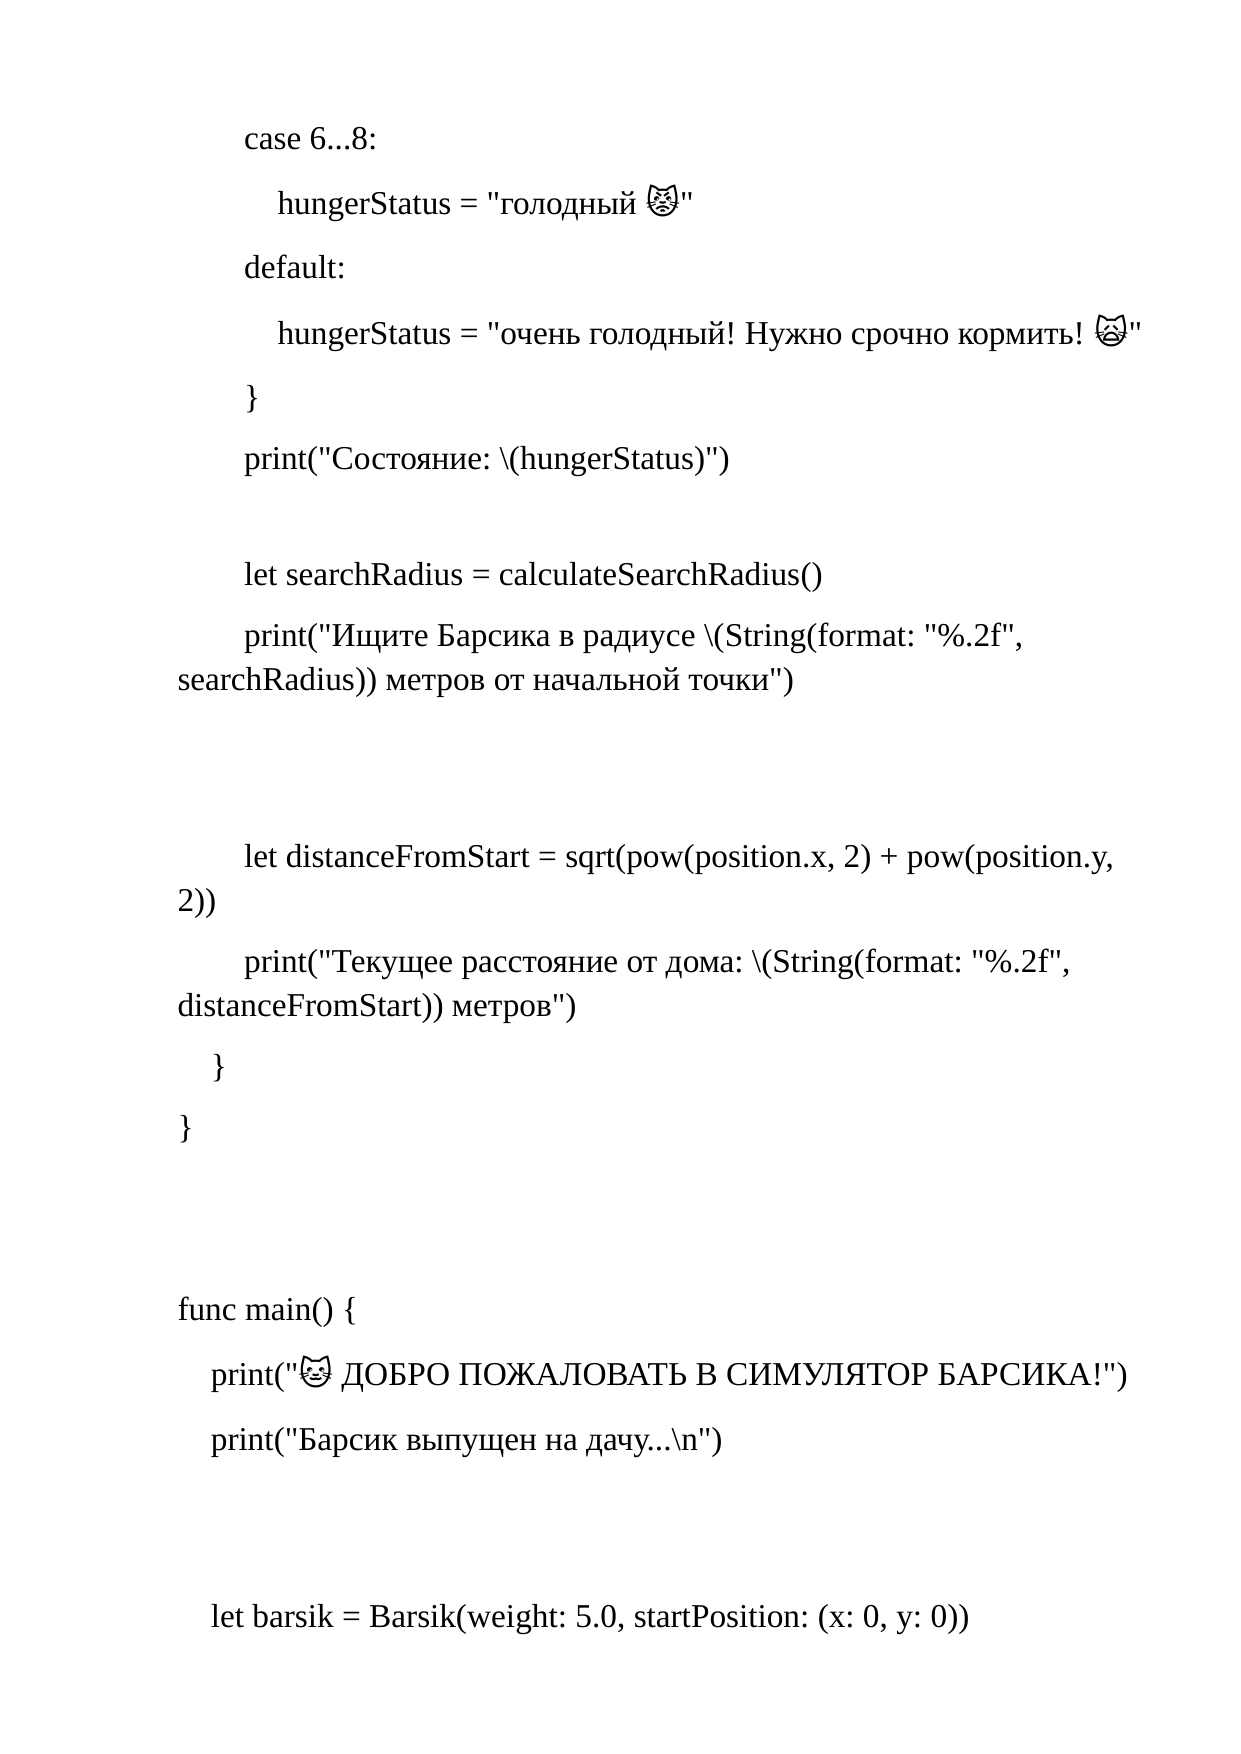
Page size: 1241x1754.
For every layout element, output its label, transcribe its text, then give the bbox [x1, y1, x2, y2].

text func main() { [177, 1289, 1152, 1327]
text print("Состояние: \(hungerStatus)") [177, 438, 1152, 476]
text } [177, 377, 1152, 416]
text } [177, 1046, 1152, 1084]
text let searchRadius = calculateSearchRadius() [177, 554, 1152, 593]
text print("Ищите Барсика в радиусе \(String(format: "%.2f", searchRadius)) метров от начальной точки") [177, 615, 1152, 698]
text print("Барсик выпущен на дачу...\n") [177, 1419, 1152, 1457]
text } [177, 1107, 1152, 1145]
text hungerStatus = "голодный 😾" [177, 179, 1152, 224]
text hungerStatus = "очень голодный! Нужно срочно кормить! 🙀" [177, 308, 1152, 354]
text let distanceFromStart = sqrt(pow(position.x, 2) + pow(position.y, 2)) [177, 837, 1152, 919]
text default: [177, 248, 1152, 286]
text print("🐱 ДОБРО ПОЖАЛОВАТЬ В СИМУЛЯТОР БАРСИКА!") [177, 1350, 1152, 1395]
text print("Текущее расстояние от дома: \(String(format: "%.2f", distanceFromStart)) метров") [177, 941, 1152, 1024]
text let barsik = Barsik(weight: 5.0, startPosition: (x: 0, y: 0)) [177, 1596, 1152, 1634]
text case 6...8: [177, 118, 1152, 156]
